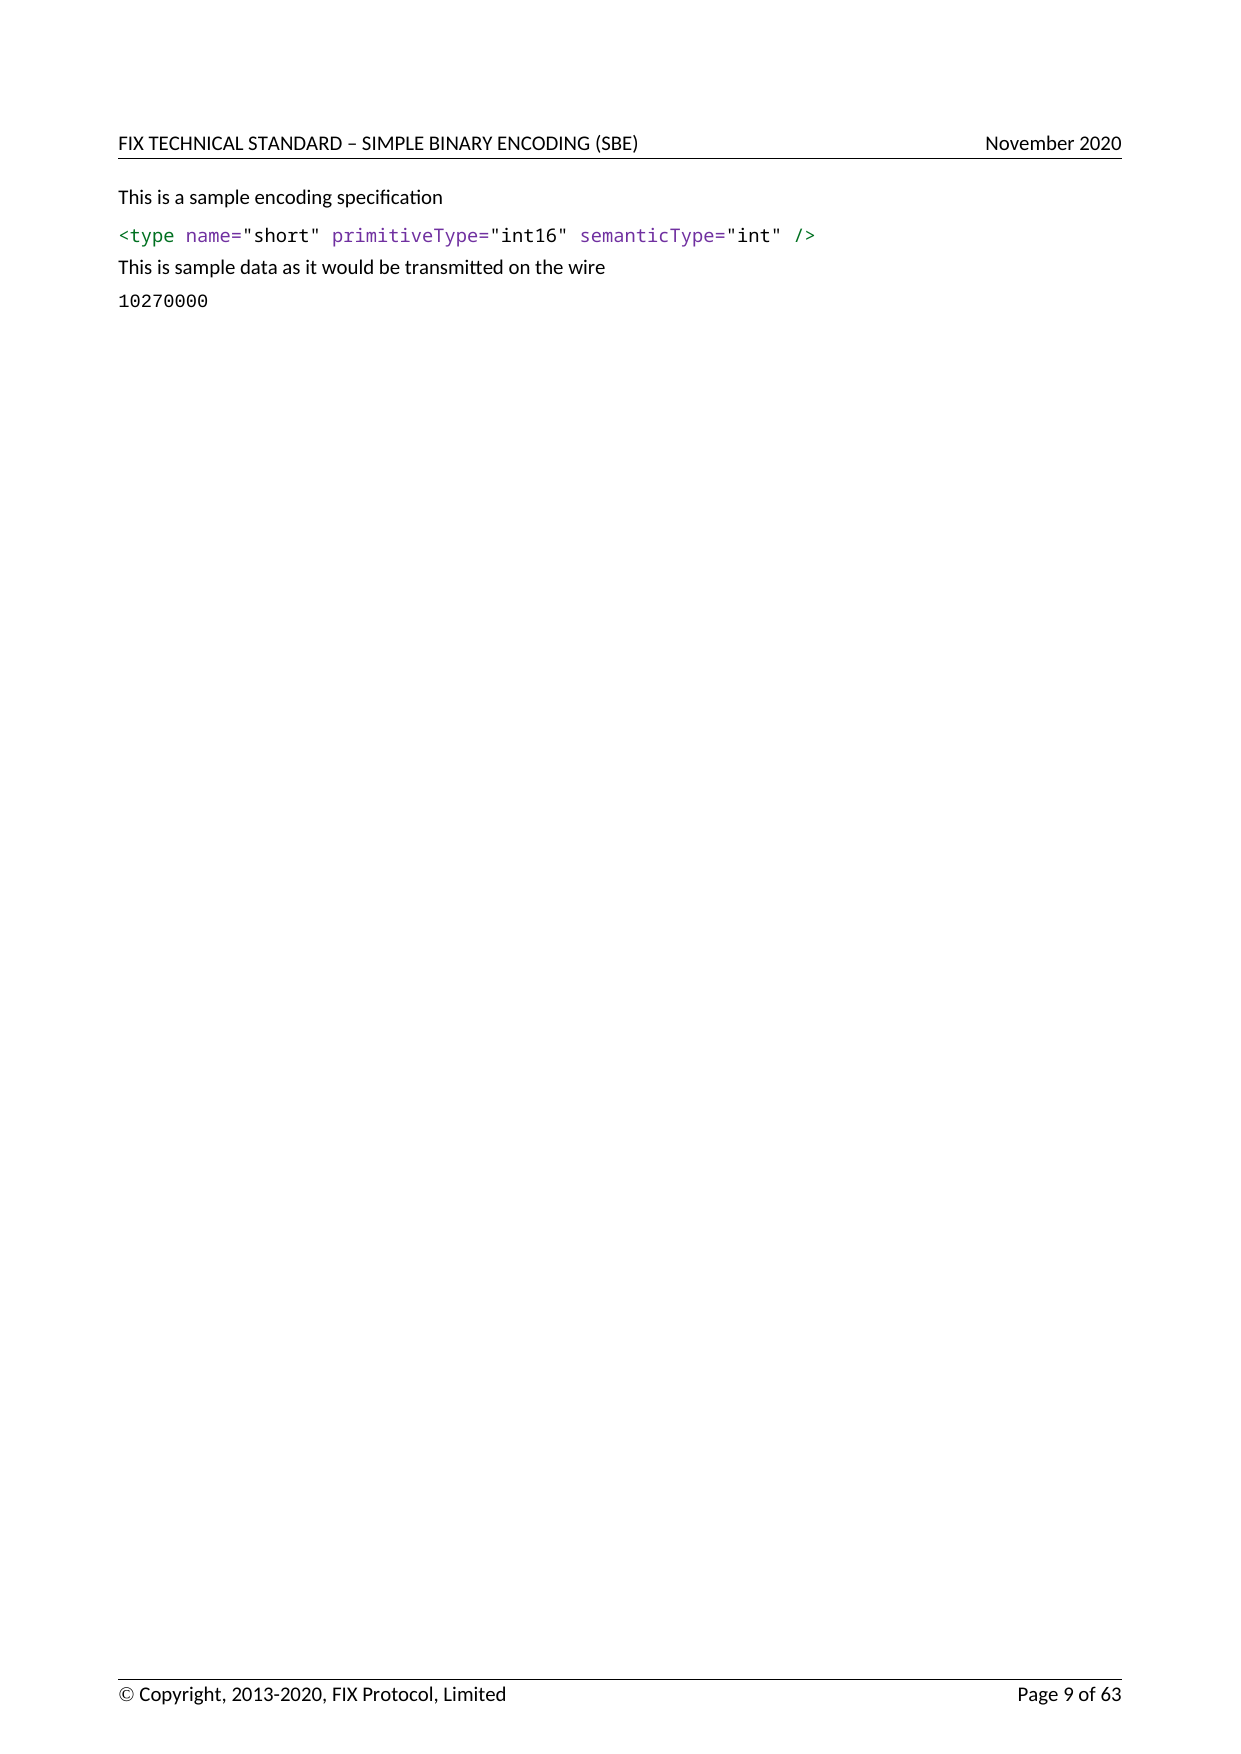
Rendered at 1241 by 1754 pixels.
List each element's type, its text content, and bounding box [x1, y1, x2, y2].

text This is sample data as it would be transmitted on the wire [118, 254, 1122, 279]
text 10270000 [118, 292, 1122, 313]
text This is a sample encoding specification [118, 184, 1122, 209]
text <type name="short" primitiveType="int16" semanticType="int" /> [118, 222, 1122, 248]
